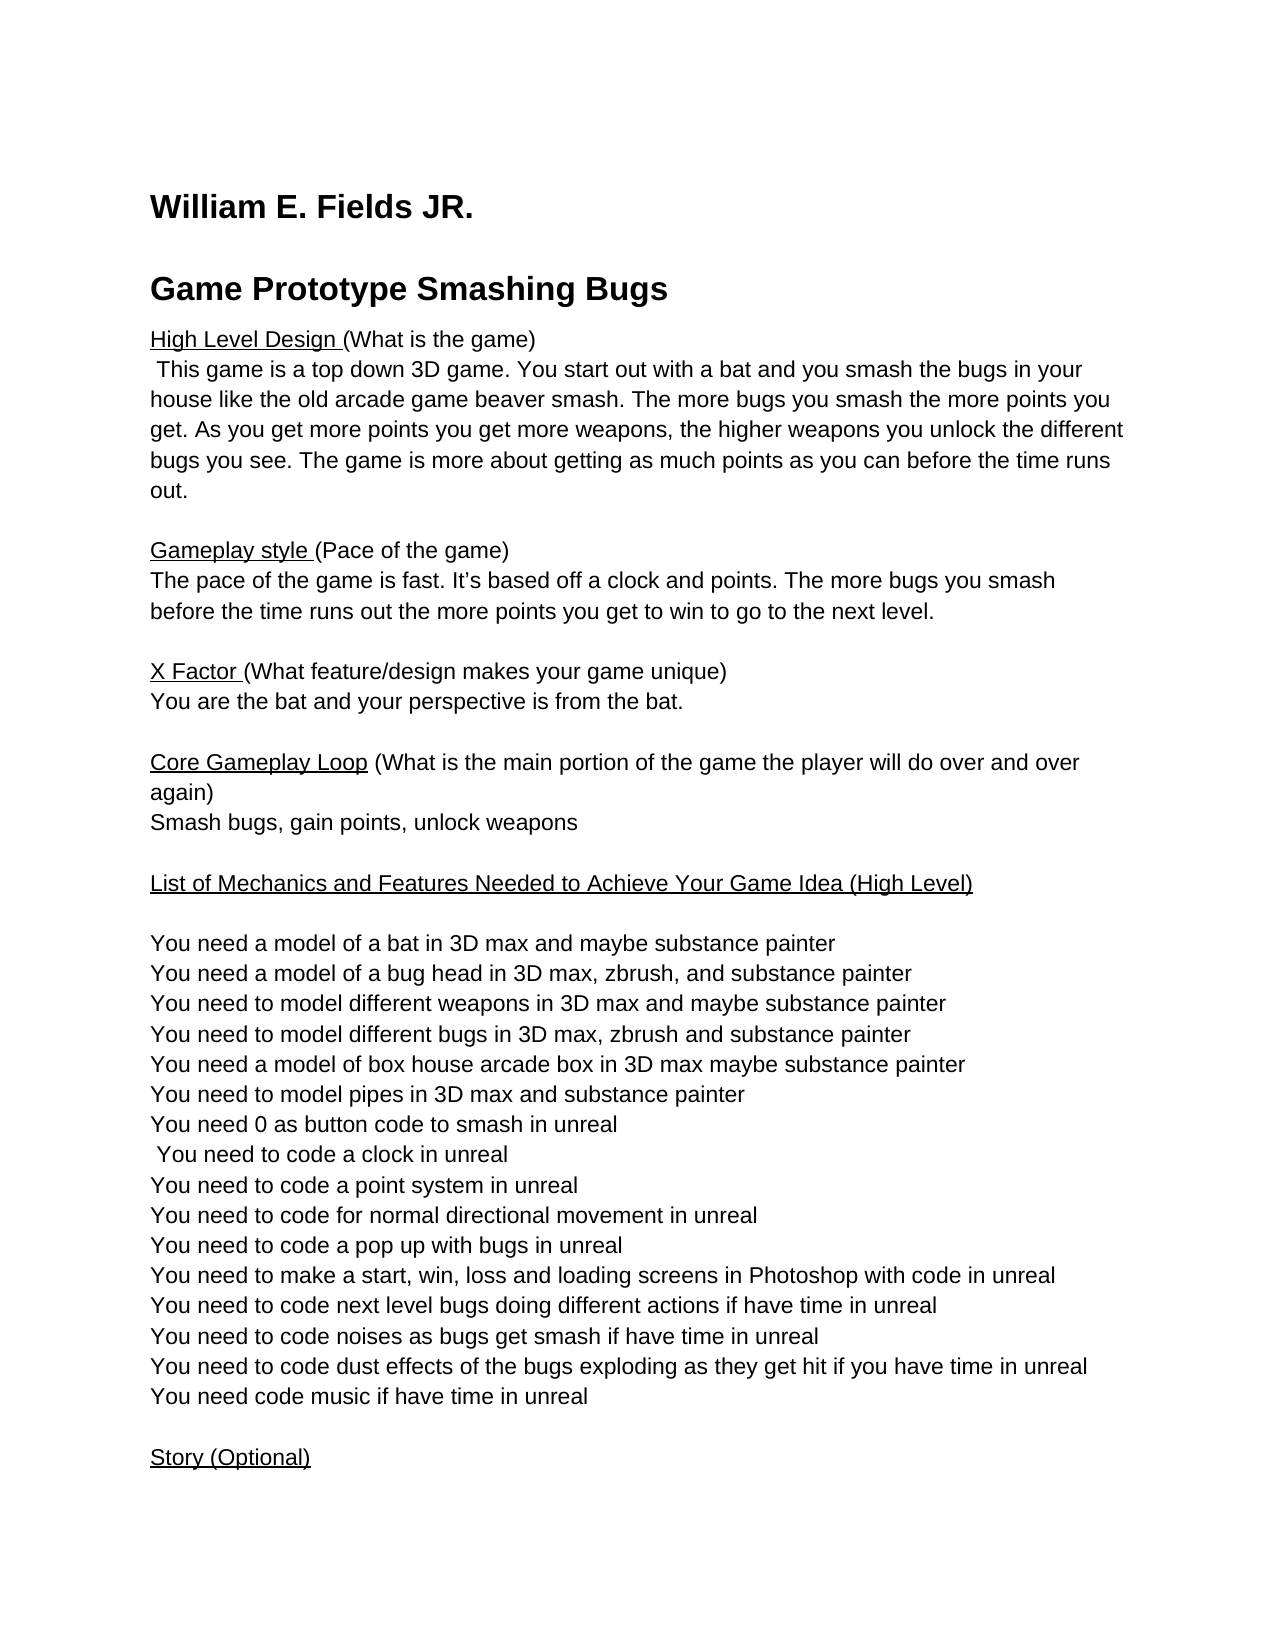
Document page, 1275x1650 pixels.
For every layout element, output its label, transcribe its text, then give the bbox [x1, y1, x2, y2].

text You need to model pipes in 3D max and substance painter [150, 1081, 1125, 1107]
text Smash bugs, gain points, unlock weapons [150, 809, 1125, 836]
text You need to make a start, win, loss and loading screens in Photoshop with code in unreal [150, 1262, 1125, 1289]
text You need to model different bugs in 3D max, zbrush and substance painter [150, 1021, 1125, 1047]
text You need 0 as button code to smash in unreal [150, 1111, 1125, 1138]
text You need to code a clock in unreal [150, 1141, 1125, 1168]
text This game is a top down 3D game. You start out with a bat and you smash the bugs in your house like the old arcade game beaver smash. The more bugs you smash the more points you get. As you get more points you get more weapons, the higher weapons you unlock the different bugs you see. The game is more about getting as much points as you can before the time runs out. [150, 356, 1125, 503]
subtitle William E. Fields JR. [150, 187, 1125, 226]
text High Level Design (What is the game) [150, 326, 1125, 352]
text You need a model of a bat in 3D max and maybe substance painter [150, 930, 1125, 956]
text You need to code a point system in unreal [150, 1172, 1125, 1198]
text Story (Optional) [150, 1443, 1125, 1470]
text Gameplay style (Pace of the game) [150, 537, 1125, 564]
text List of Mechanics and Features Needed to Achieve Your Game Idea (High Level) [150, 869, 1125, 896]
text X Factor (What feature/design makes your game unique) [150, 658, 1125, 684]
text You need to code a pop up with bugs in unreal [150, 1232, 1125, 1258]
text You need a model of a bug head in 3D max, zbrush, and substance painter [150, 960, 1125, 987]
text You need to model different weapons in 3D max and maybe substance painter [150, 990, 1125, 1017]
text You are the bat and your perspective is from the bat. [150, 688, 1125, 715]
text You need to code next level bugs doing different actions if have time in unreal [150, 1292, 1125, 1319]
subtitle Game Prototype Smashing Bugs [150, 269, 1125, 308]
text The pace of the game is fast. It’s based off a clock and points. The more bugs you smash before the time runs out the more points you get to win to go to the next level. [150, 567, 1125, 624]
text You need to code for normal directional movement in unreal [150, 1202, 1125, 1228]
text You need code music if have time in unreal [150, 1383, 1125, 1409]
text You need to code noises as bugs get smash if have time in unreal [150, 1323, 1125, 1349]
text Core Gameplay Loop (What is the main portion of the game the player will do over and over again) [150, 749, 1125, 805]
text You need a model of box house arcade box in 3D max maybe substance painter [150, 1051, 1125, 1077]
text You need to code dust effects of the bugs exploding as they get hit if you have time in unreal [150, 1353, 1125, 1379]
